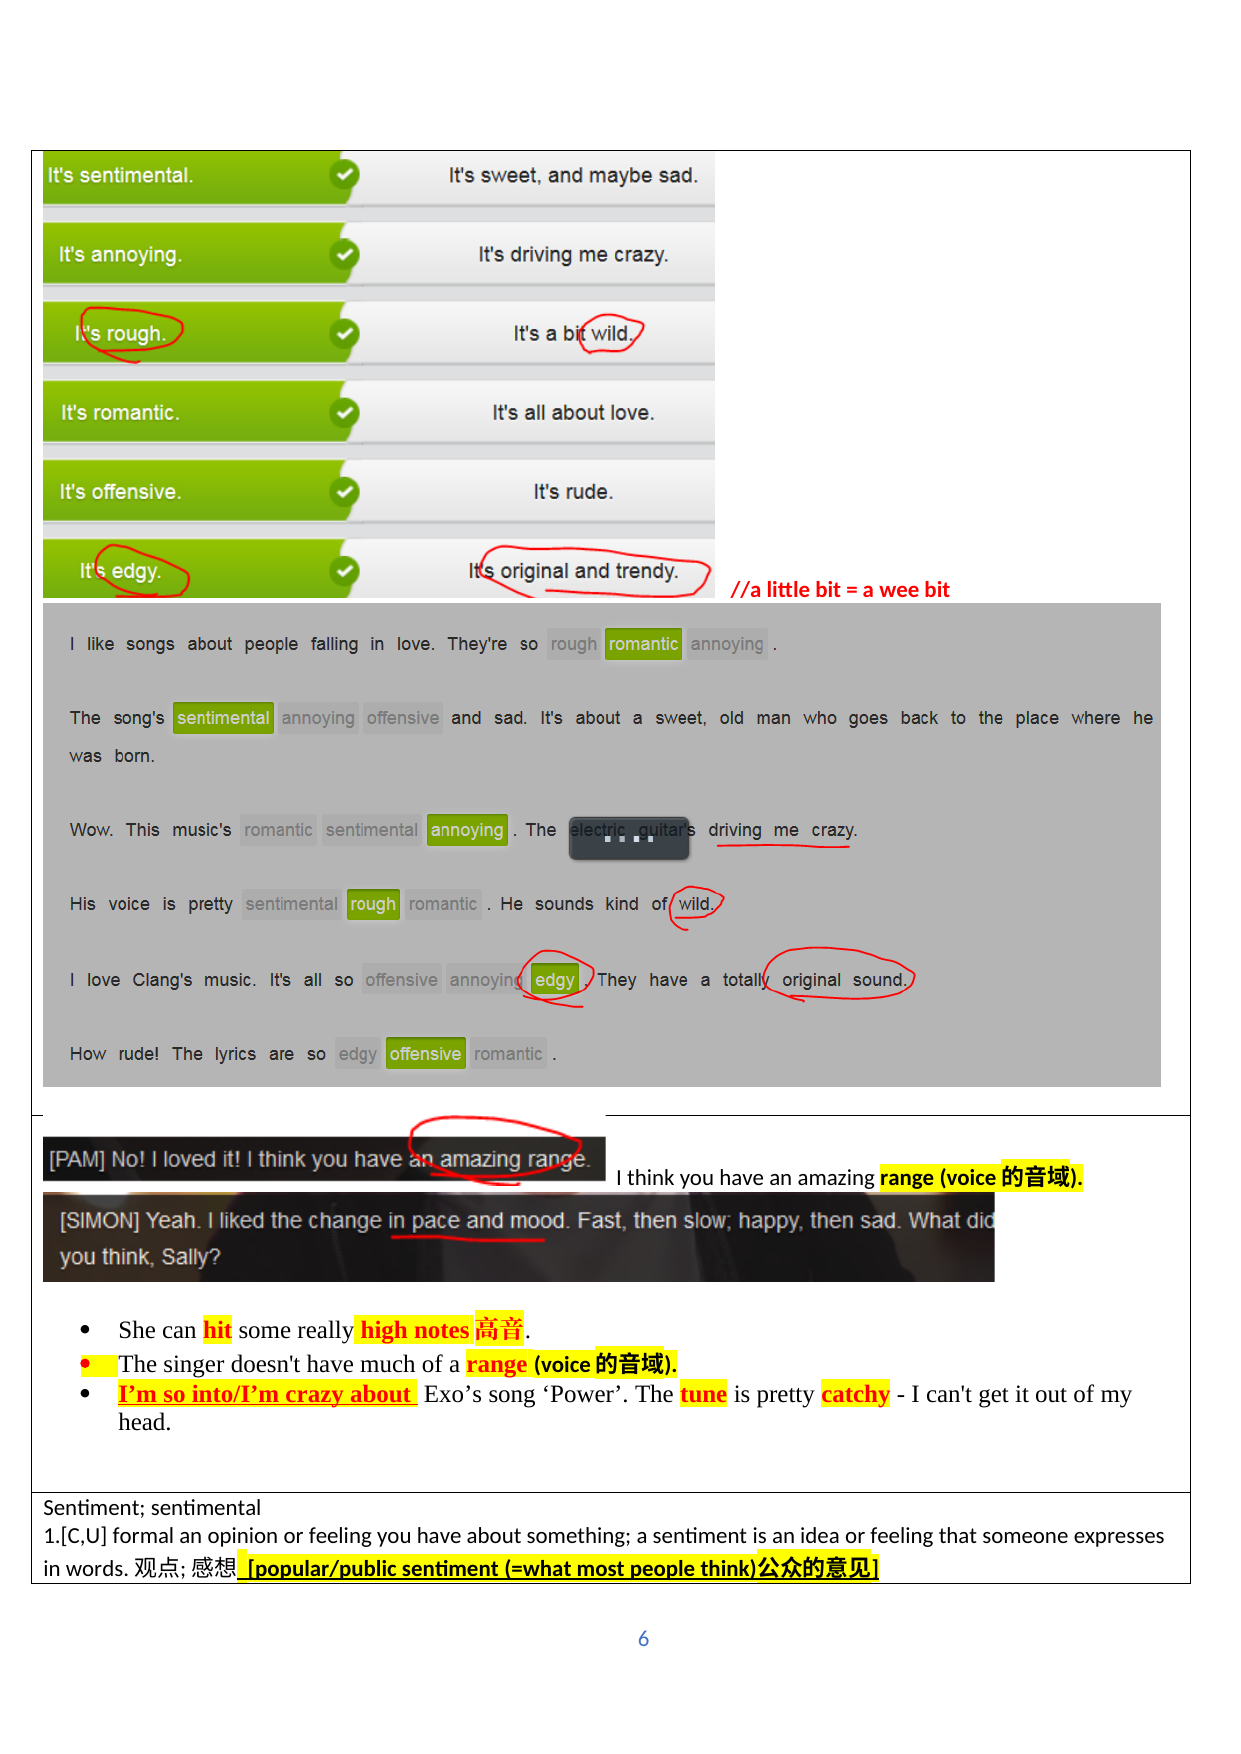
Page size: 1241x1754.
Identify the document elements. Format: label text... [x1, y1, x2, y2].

picture [43, 151, 715, 598]
picture [43, 603, 1161, 1087]
table_cell I think you have an amazing range (voice的音域). She can hit some really high notes高音. The singer doesn't have much of a range (voice的音域). I’m so into/I’m crazy about Exo’s song ‘Power’. The tune is pretty catchy - I can't get it out of my head. [32, 1116, 1190, 1492]
picture [43, 1115, 606, 1186]
picture [43, 1192, 995, 1282]
